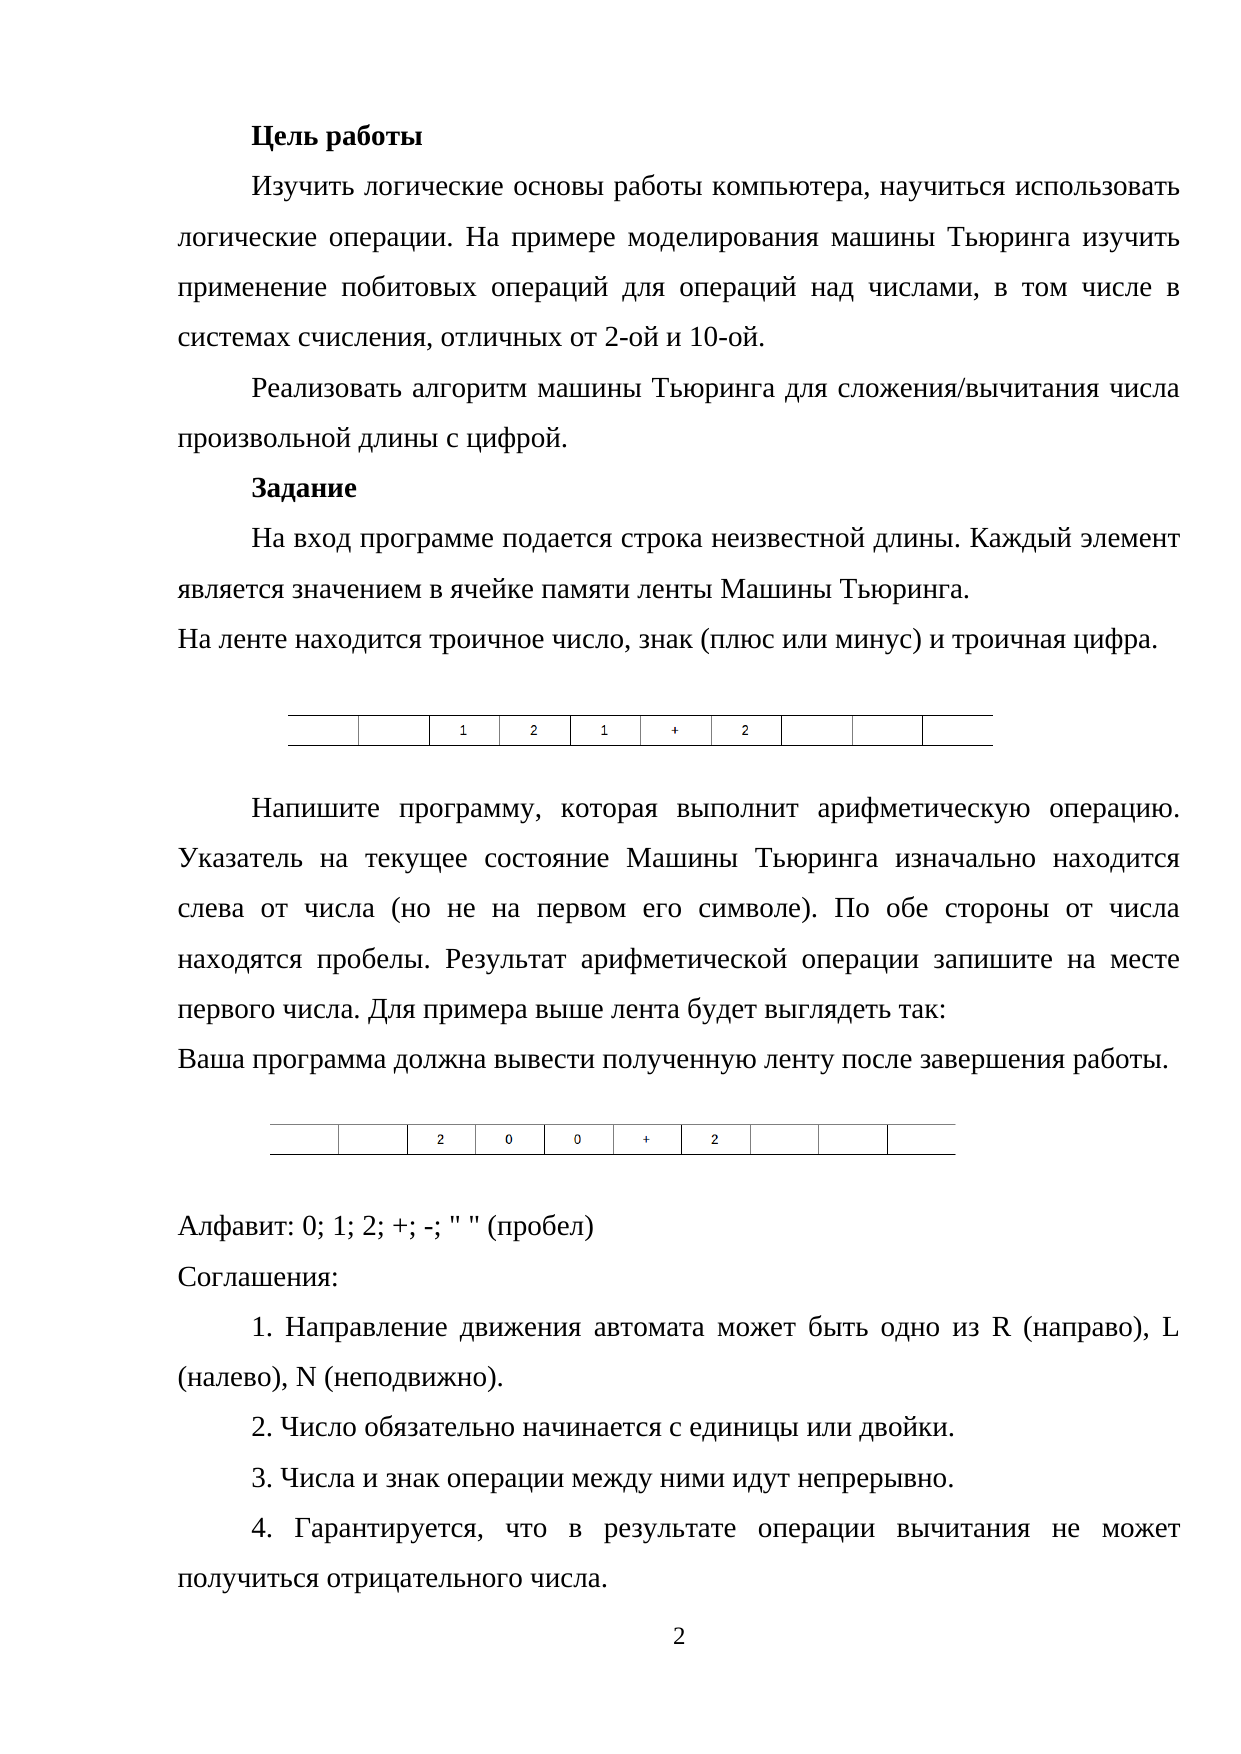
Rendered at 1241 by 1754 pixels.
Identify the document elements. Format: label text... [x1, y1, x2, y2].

picture [251, 1091, 978, 1194]
text 3. Числа и знак операции между ними идут непрерывно. [177, 1460, 1181, 1493]
text Напишите программу, которая выполнит арифметическую операцию. Указатель на текущее состояние Машины Тьюринга изначально находится слева от числа (но не на первом его символе). По обе стороны от числа находятся пробелы. Результат арифметической операции запишите на месте первого числа. Для примера выше лента будет выглядеть так: [177, 790, 1181, 1025]
picture [251, 671, 1021, 776]
text 1. Направление движения автомата может быть одно из R (направо), L (налево), N (неподвижно). [177, 1309, 1181, 1393]
text На вход программе подается строка неизвестной длины. Каждый элемент является значением в ячейке памяти ленты Машины Тьюринга. [177, 521, 1181, 604]
text 4. Гарантируется, что в результате операции вычитания не может получиться отрицательного числа. [177, 1510, 1181, 1594]
text Изучить логические основы работы компьютера, научиться использовать логические операции. На примере моделирования машины Тьюринга изучить применение побитовых операций для операций над числами, в том числе в системах счисления, отличных от 2-ой и 10-ой. [177, 168, 1181, 353]
text 2. Число обязательно начинается с единицы или двойки. [177, 1409, 1181, 1443]
text Цель работы [177, 118, 1181, 152]
text Ваша программа должна вывести полученную ленту после завершения работы. [177, 1042, 1181, 1075]
text Алфавит: 0; 1; 2; +; -; " " (пробел) [177, 1208, 1181, 1242]
text На ленте находится троичное число, знак (плюс или минус) и троичная цифра. [177, 621, 1181, 655]
text Задание [177, 470, 1181, 504]
text Соглашения: [177, 1259, 1181, 1292]
text Реализовать алгоритм машины Тьюринга для сложения/вычитания числа произвольной длины с цифрой. [177, 370, 1181, 453]
